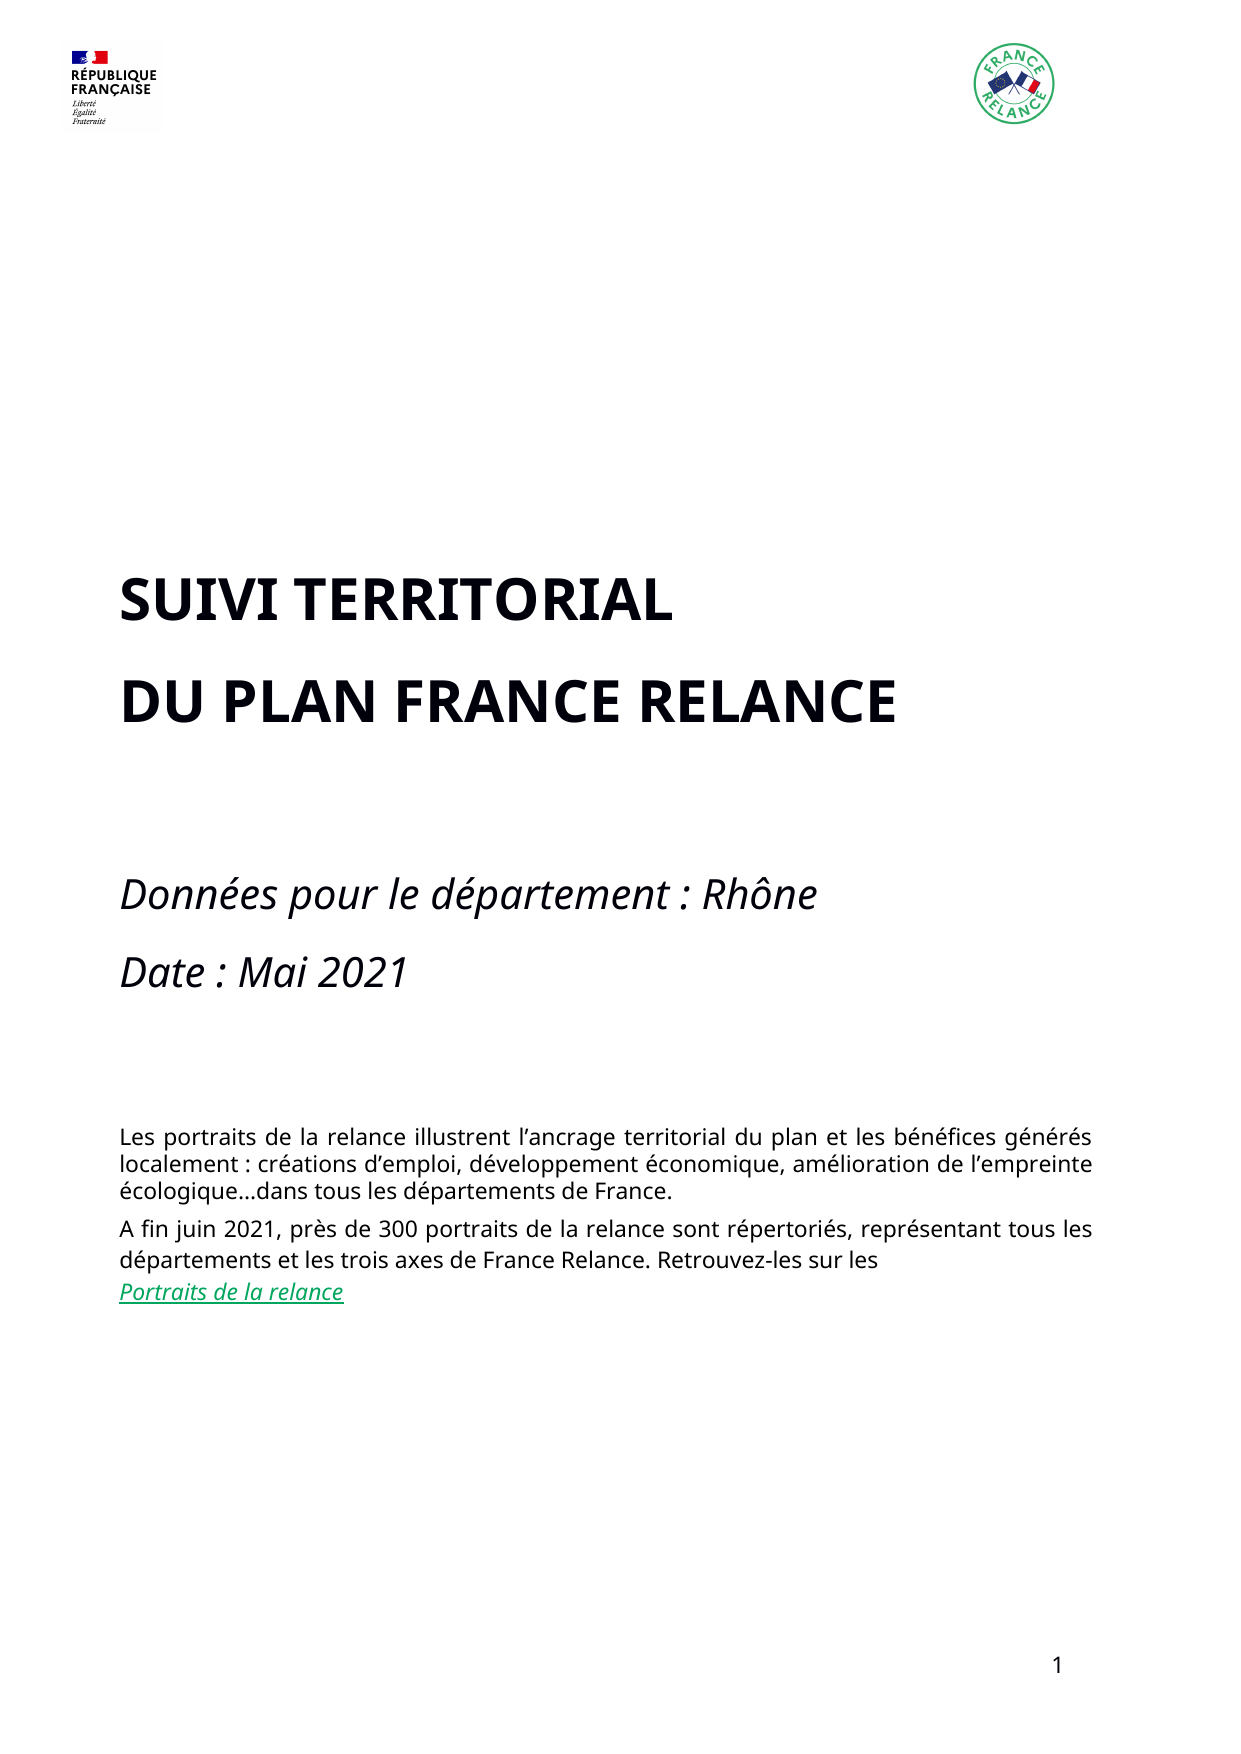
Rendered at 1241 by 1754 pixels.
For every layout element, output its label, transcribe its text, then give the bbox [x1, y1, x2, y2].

text A fin juin 2021, près de 300 portraits de la relance sont répertoriés, représentant tous les départements et les trois axes de France Relance. Retrouvez-les sur les [119, 1213, 1094, 1276]
picture [60, 39, 163, 133]
text Données pour le département : Rhône [119, 865, 1094, 922]
text Les portraits de la relance illustrent l’ancrage territorial du plan et les bénéfices générés localement : créations d’emploi, développement économique, amélioration de l’empreinte écologique…dans tous les départements de France. [119, 1123, 1094, 1205]
text Date : Mai 2021 [119, 943, 1094, 1000]
text SUIVI TERRITORIAL [119, 558, 1094, 637]
text Portraits de la relance [119, 1276, 1094, 1307]
picture [935, 31, 1082, 126]
text DU PLAN FRANCE RELANCE [119, 660, 1094, 739]
